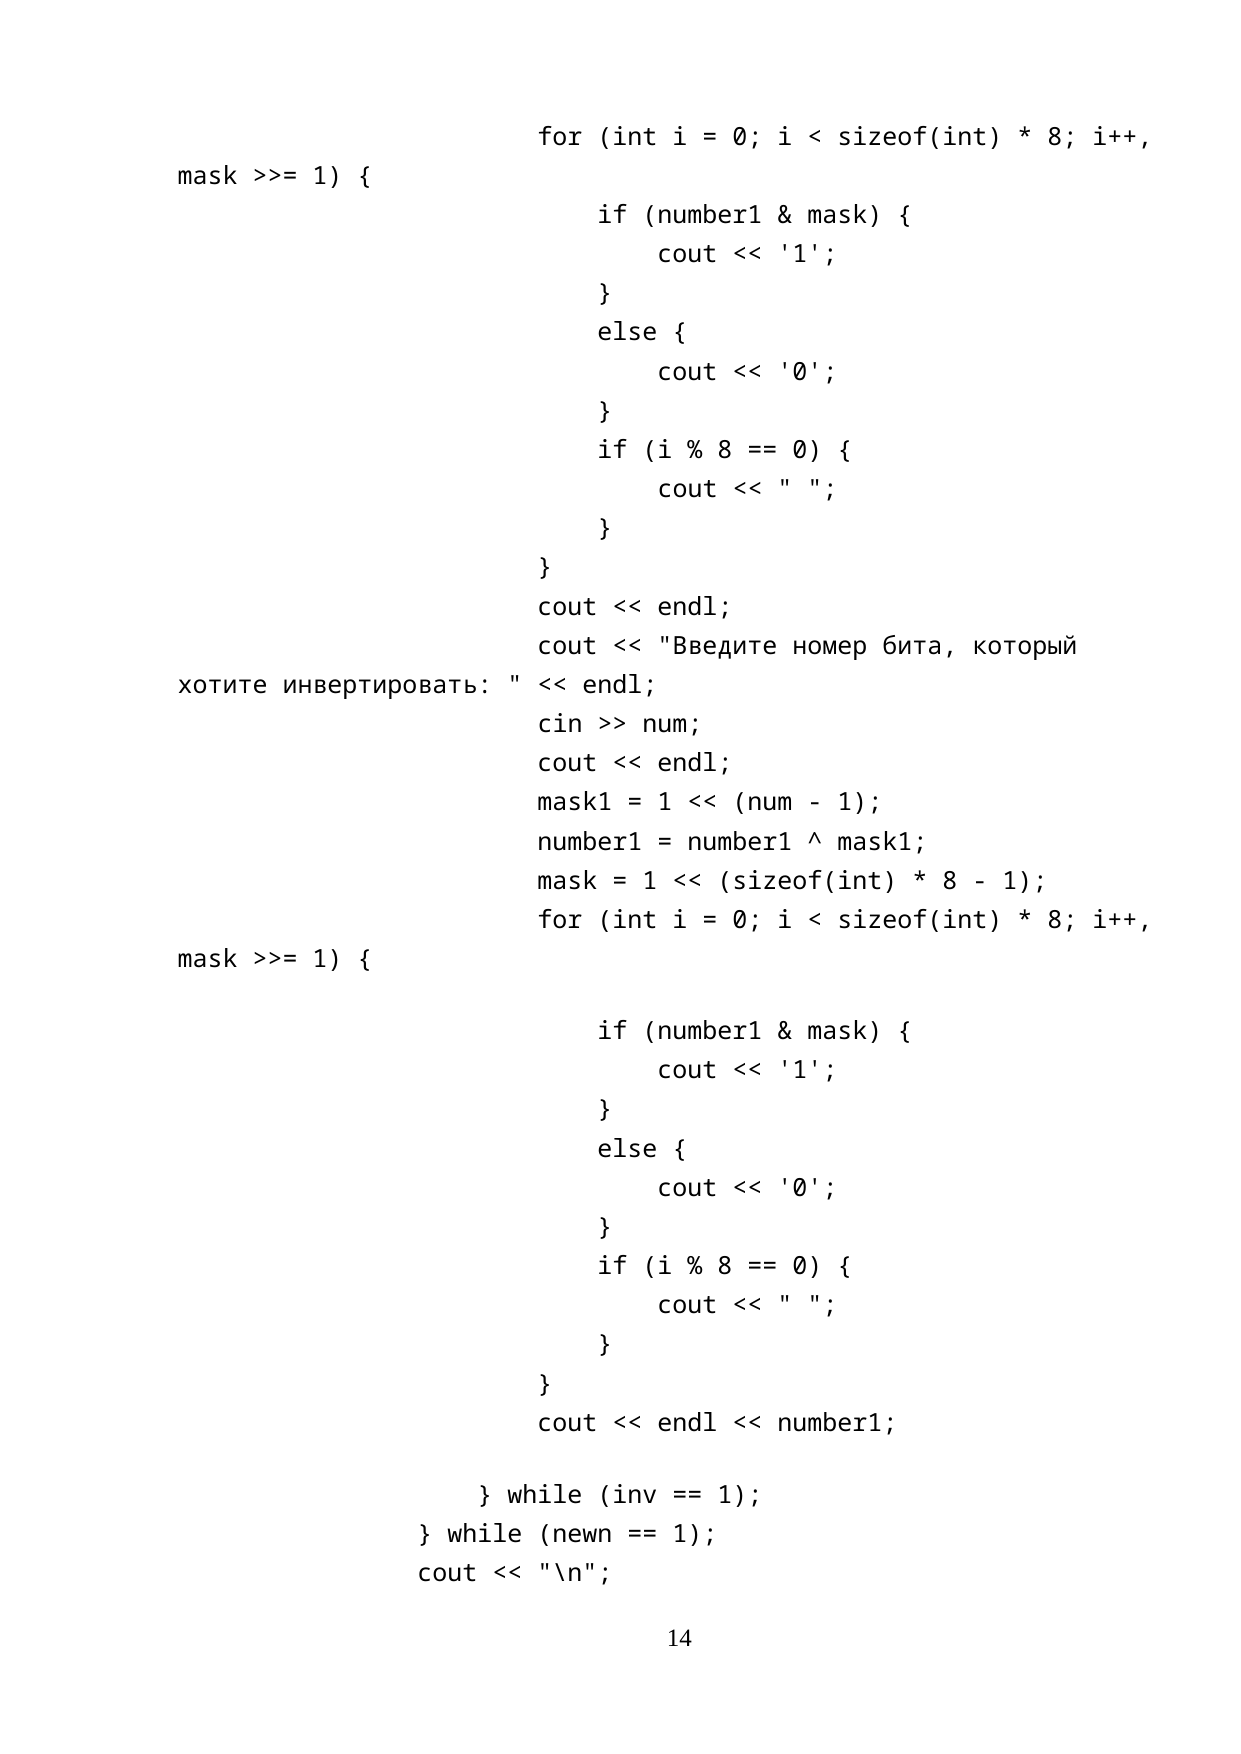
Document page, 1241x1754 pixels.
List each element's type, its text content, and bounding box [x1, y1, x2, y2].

text if (number1 & mask) { [177, 196, 1181, 231]
text cout << '0'; [177, 353, 1181, 387]
text cout << endl; [177, 745, 1181, 779]
text } [177, 392, 1181, 426]
text cout << '0'; [177, 1169, 1181, 1203]
text for (int i = 0; i < sizeof(int) * 8; i++, mask >>= 1) { [177, 118, 1181, 191]
text else { [177, 314, 1181, 348]
text } [177, 1326, 1181, 1360]
text mask = 1 << (sizeof(int) * 8 - 1); [177, 862, 1181, 896]
text } while (newn == 1); [177, 1516, 1181, 1550]
text cin >> num; [177, 706, 1181, 740]
text cout << "\n"; [177, 1555, 1181, 1589]
text } [177, 1365, 1181, 1399]
text } while (inv == 1); [177, 1477, 1181, 1511]
text if (i % 8 == 0) { [177, 431, 1181, 466]
text cout << endl << number1; [177, 1404, 1181, 1438]
text if (i % 8 == 0) { [177, 1248, 1181, 1282]
text mask1 = 1 << (num - 1); [177, 784, 1181, 818]
text } [177, 1091, 1181, 1125]
text cout << "Введите номер бита, который хотите инвертировать: " << endl; [177, 627, 1181, 701]
text cout << endl; [177, 588, 1181, 622]
text if (number1 & mask) { [177, 1013, 1181, 1047]
text number1 = number1 ^ mask1; [177, 823, 1181, 857]
text for (int i = 0; i < sizeof(int) * 8; i++, mask >>= 1) { [177, 901, 1181, 975]
text } [177, 1209, 1181, 1243]
text } [177, 549, 1181, 583]
text cout << " "; [177, 1287, 1181, 1321]
text cout << '1'; [177, 1052, 1181, 1086]
text else { [177, 1130, 1181, 1164]
text } [177, 275, 1181, 309]
text cout << " "; [177, 471, 1181, 505]
text } [177, 510, 1181, 544]
text cout << '1'; [177, 236, 1181, 270]
